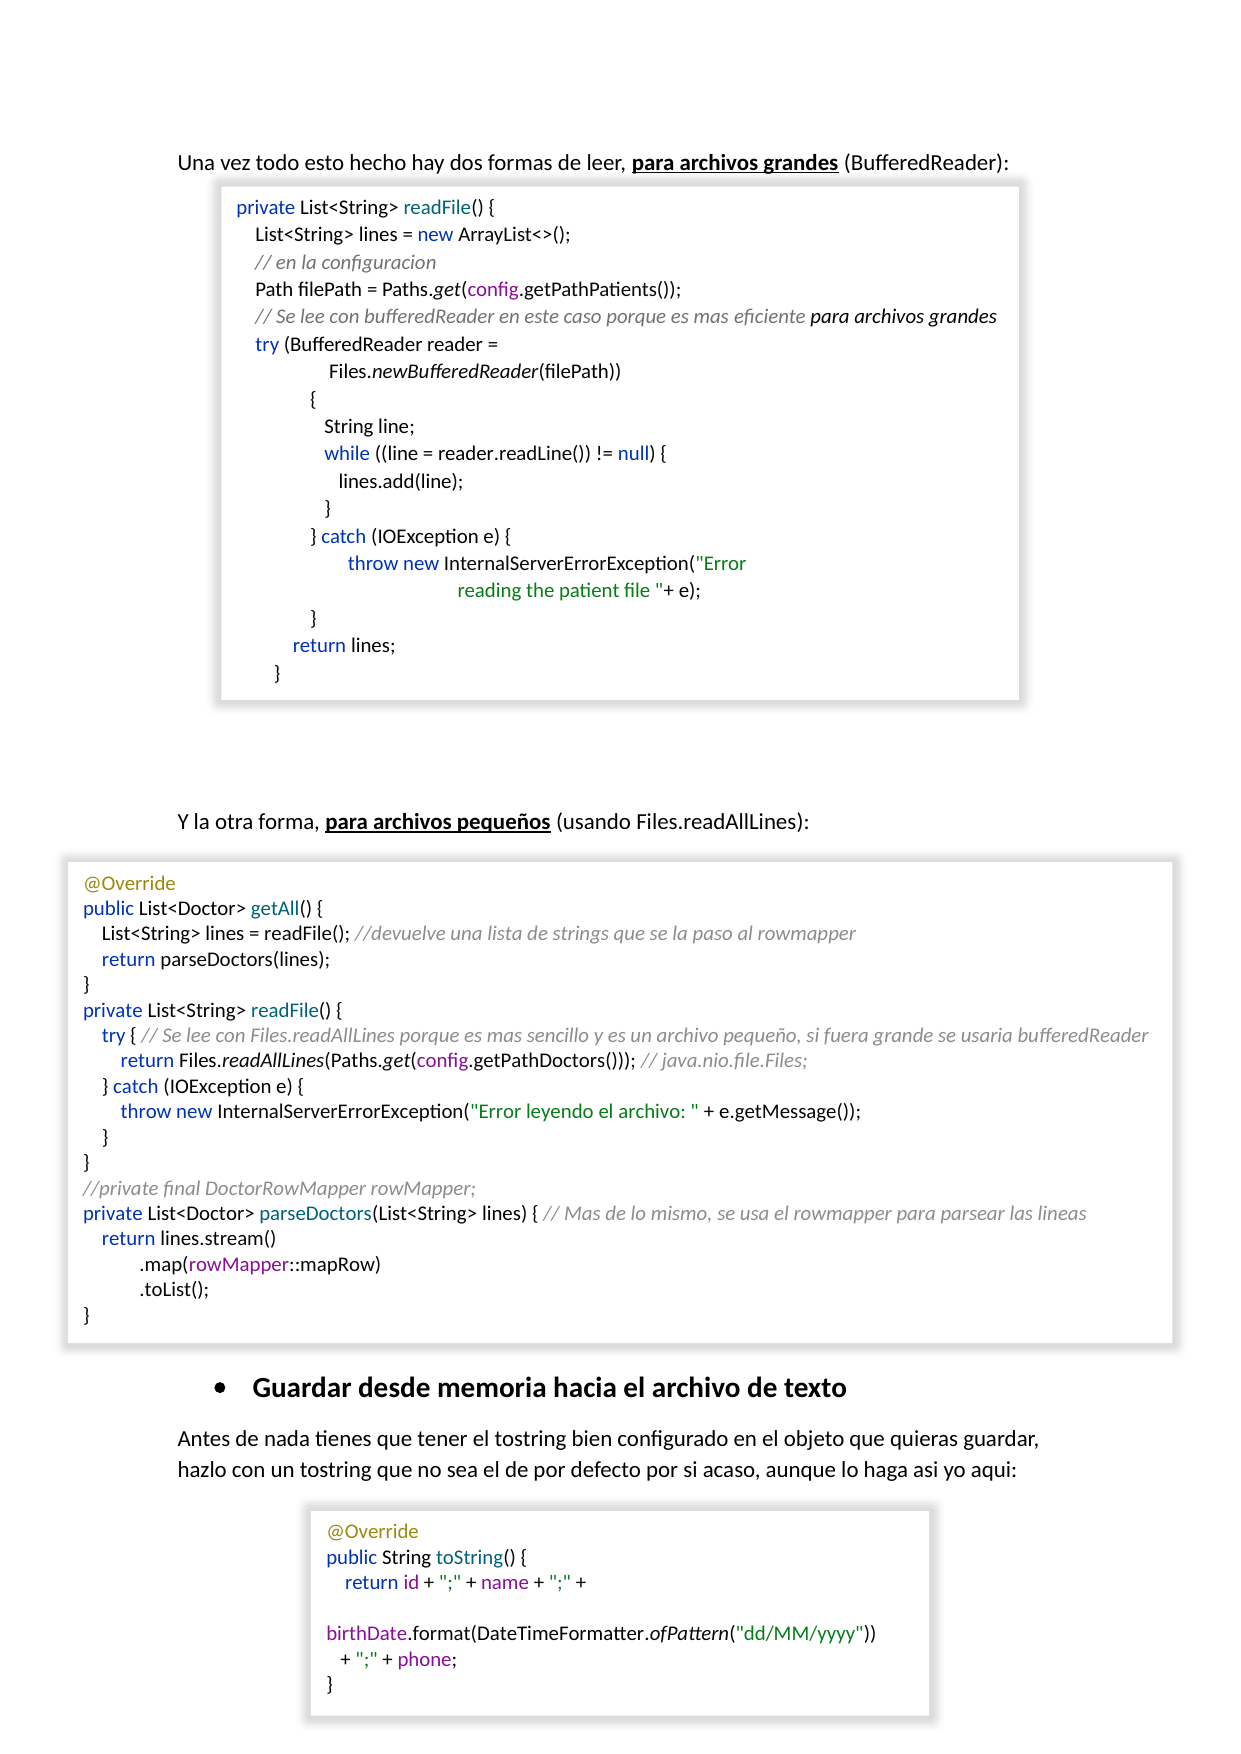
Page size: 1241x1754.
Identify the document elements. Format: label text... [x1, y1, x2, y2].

text Y la otra forma, para archivos pequeños (usando Files.readAllLines): [177, 807, 1063, 835]
list Guardar desde memoria hacia el archivo de texto [215, 1369, 1063, 1405]
text Antes de nada tienes que tener el tostring bien configurado en el objeto que quieras guardar, hazlo con un tostring que no sea el de por defecto por si acaso, aunque lo haga asi yo aqui: [177, 1424, 1063, 1483]
text Una vez todo esto hecho hay dos formas de leer, para archivos grandes (BufferedReader): [177, 148, 1063, 176]
